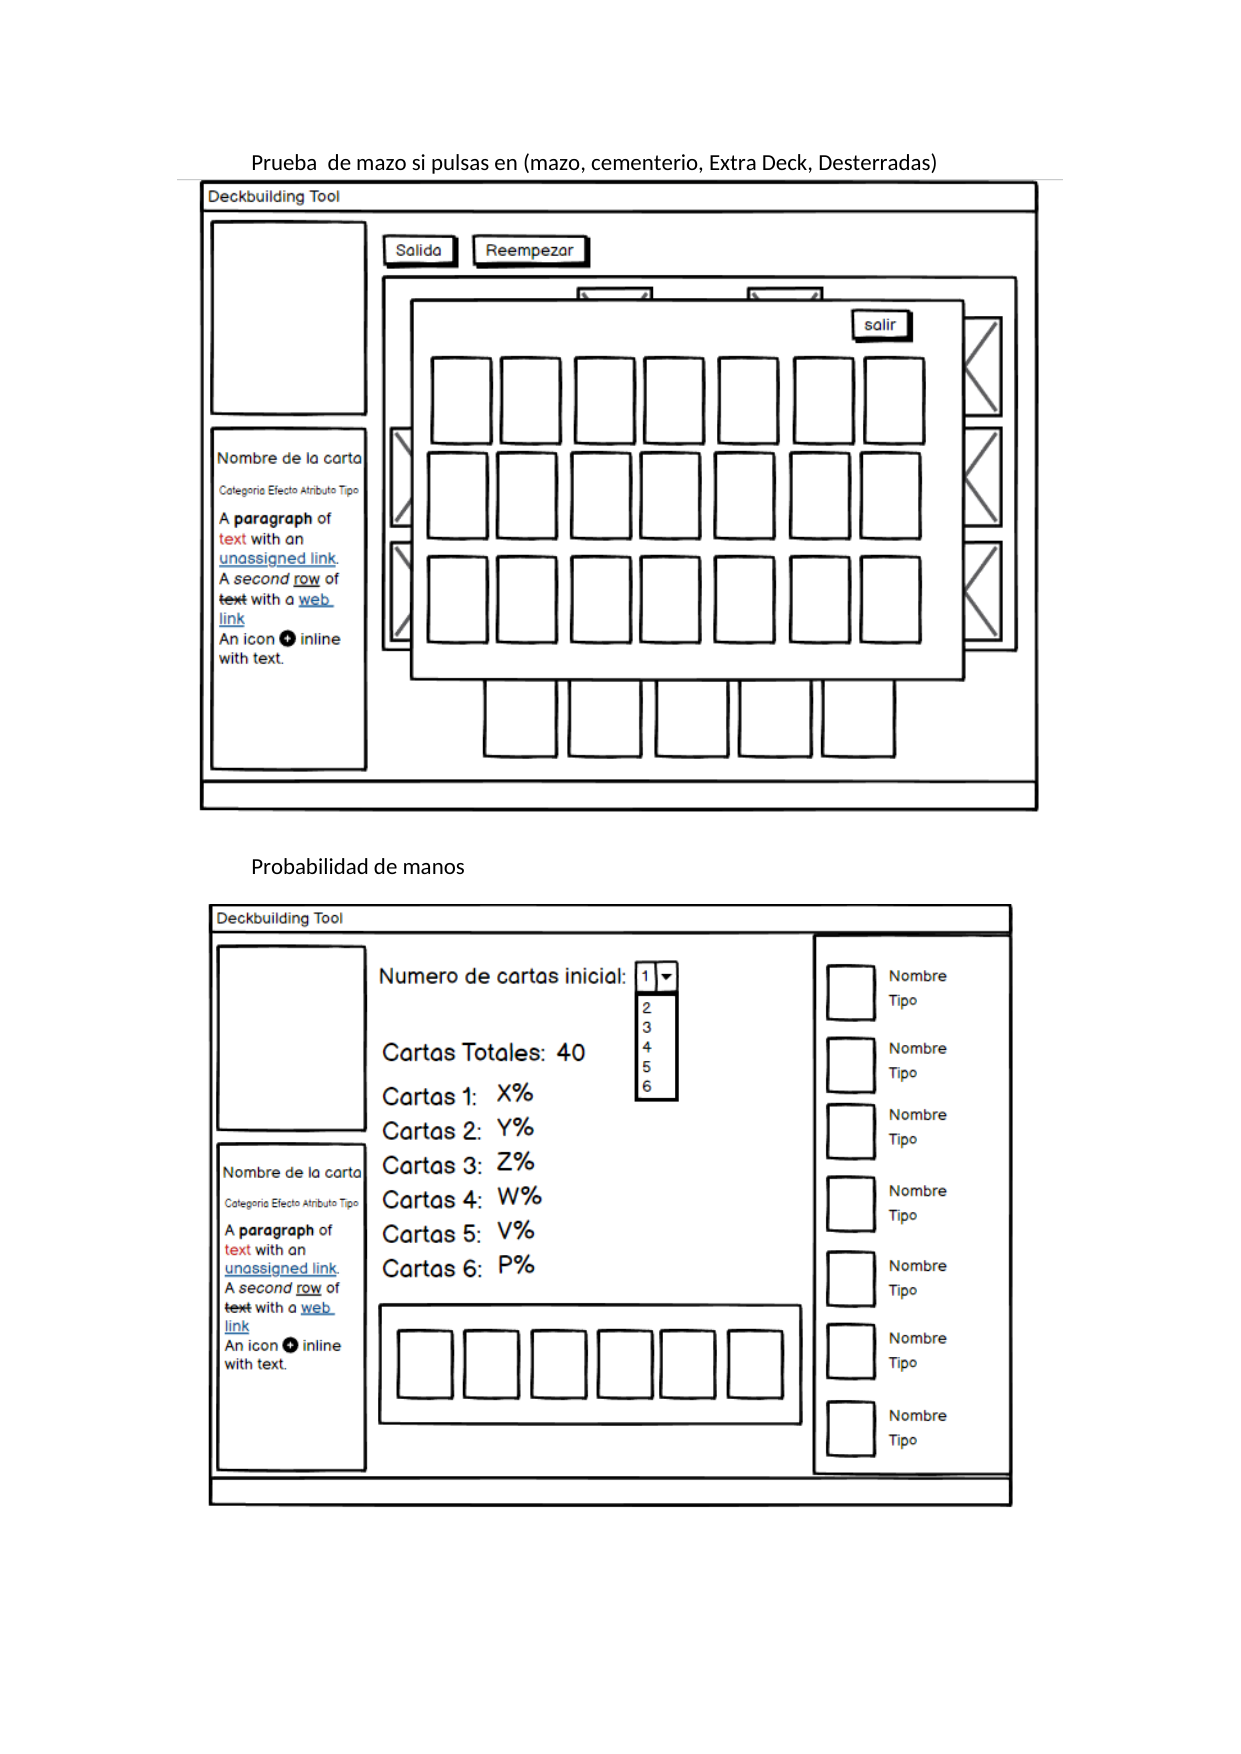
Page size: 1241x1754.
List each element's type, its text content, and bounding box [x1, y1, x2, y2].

text Prueba de mazo si pulsas en (mazo, cementerio, Extra Deck, Desterradas) [177, 148, 1063, 179]
picture [177, 904, 1063, 1539]
text Probabilidad de manos [177, 852, 1063, 880]
picture [177, 179, 1063, 827]
